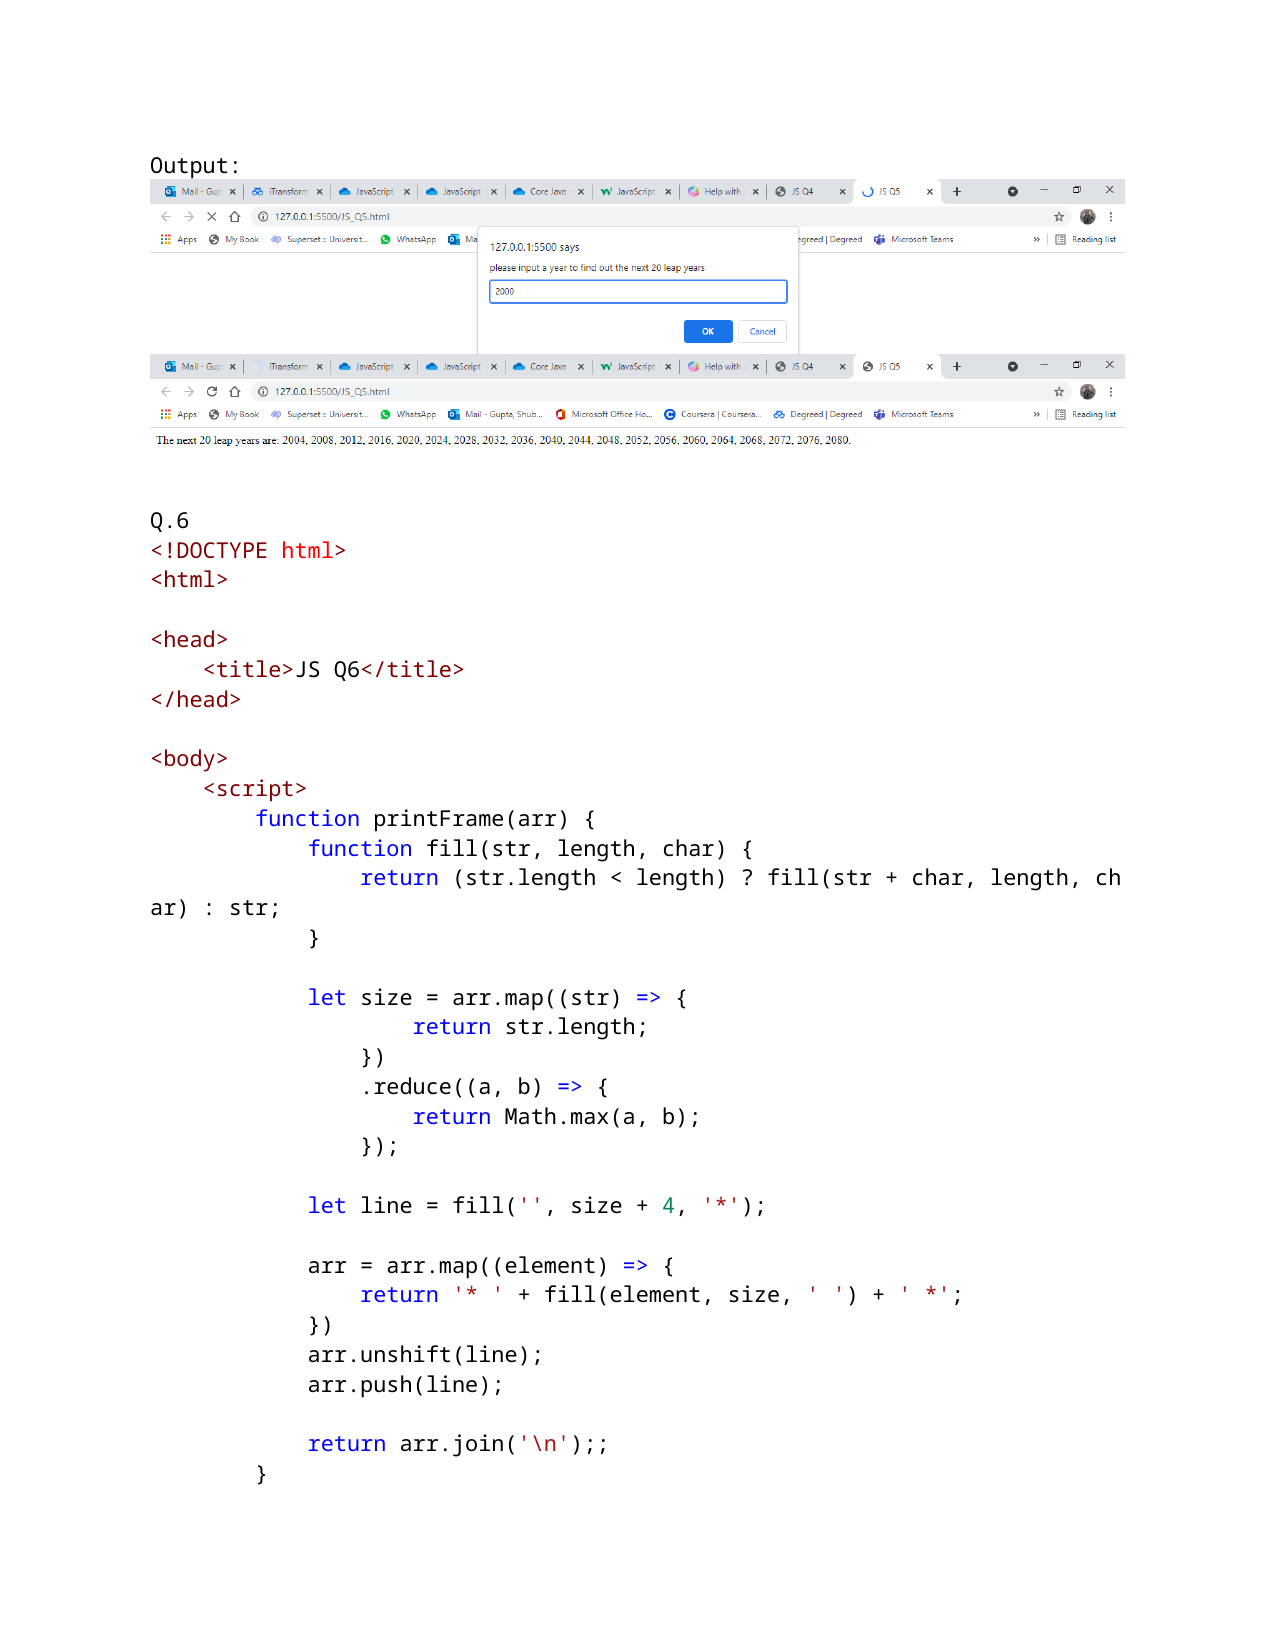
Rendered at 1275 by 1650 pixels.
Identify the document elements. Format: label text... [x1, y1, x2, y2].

picture [150, 179, 1125, 476]
text } [150, 922, 1125, 952]
text function fill(str, length, char) { [150, 833, 1125, 862]
text <body> [150, 743, 1125, 773]
text <html> [150, 564, 1125, 594]
text return str.length; [150, 1011, 1125, 1041]
text return arr.join('\n');; [150, 1428, 1125, 1458]
text function printFrame(arr) { [150, 803, 1125, 833]
text }) [150, 1309, 1125, 1339]
text <script> [150, 773, 1125, 803]
text } [150, 1458, 1125, 1488]
text let size = arr.map((str) => { [150, 982, 1125, 1011]
text return '* ' + fill(element, size, ' ') + ' *'; [150, 1279, 1125, 1309]
text Output: [150, 150, 1125, 179]
text let line = fill('', size + 4, '*'); [150, 1190, 1125, 1220]
text return (str.length < length) ? fill(str + char, length, char) : str; [150, 862, 1125, 922]
text arr.unshift(line); [150, 1339, 1125, 1369]
text }) [150, 1041, 1125, 1071]
text arr.push(line); [150, 1369, 1125, 1399]
text }); [150, 1131, 1125, 1160]
text arr = arr.map((element) => { [150, 1250, 1125, 1279]
text <!DOCTYPE html> [150, 535, 1125, 564]
text <title>JS Q6</title> [150, 654, 1125, 684]
text .reduce((a, b) => { [150, 1071, 1125, 1101]
text <head> [150, 624, 1125, 654]
text </head> [150, 684, 1125, 713]
text return Math.max(a, b); [150, 1101, 1125, 1131]
text Q.6 [150, 505, 1125, 535]
